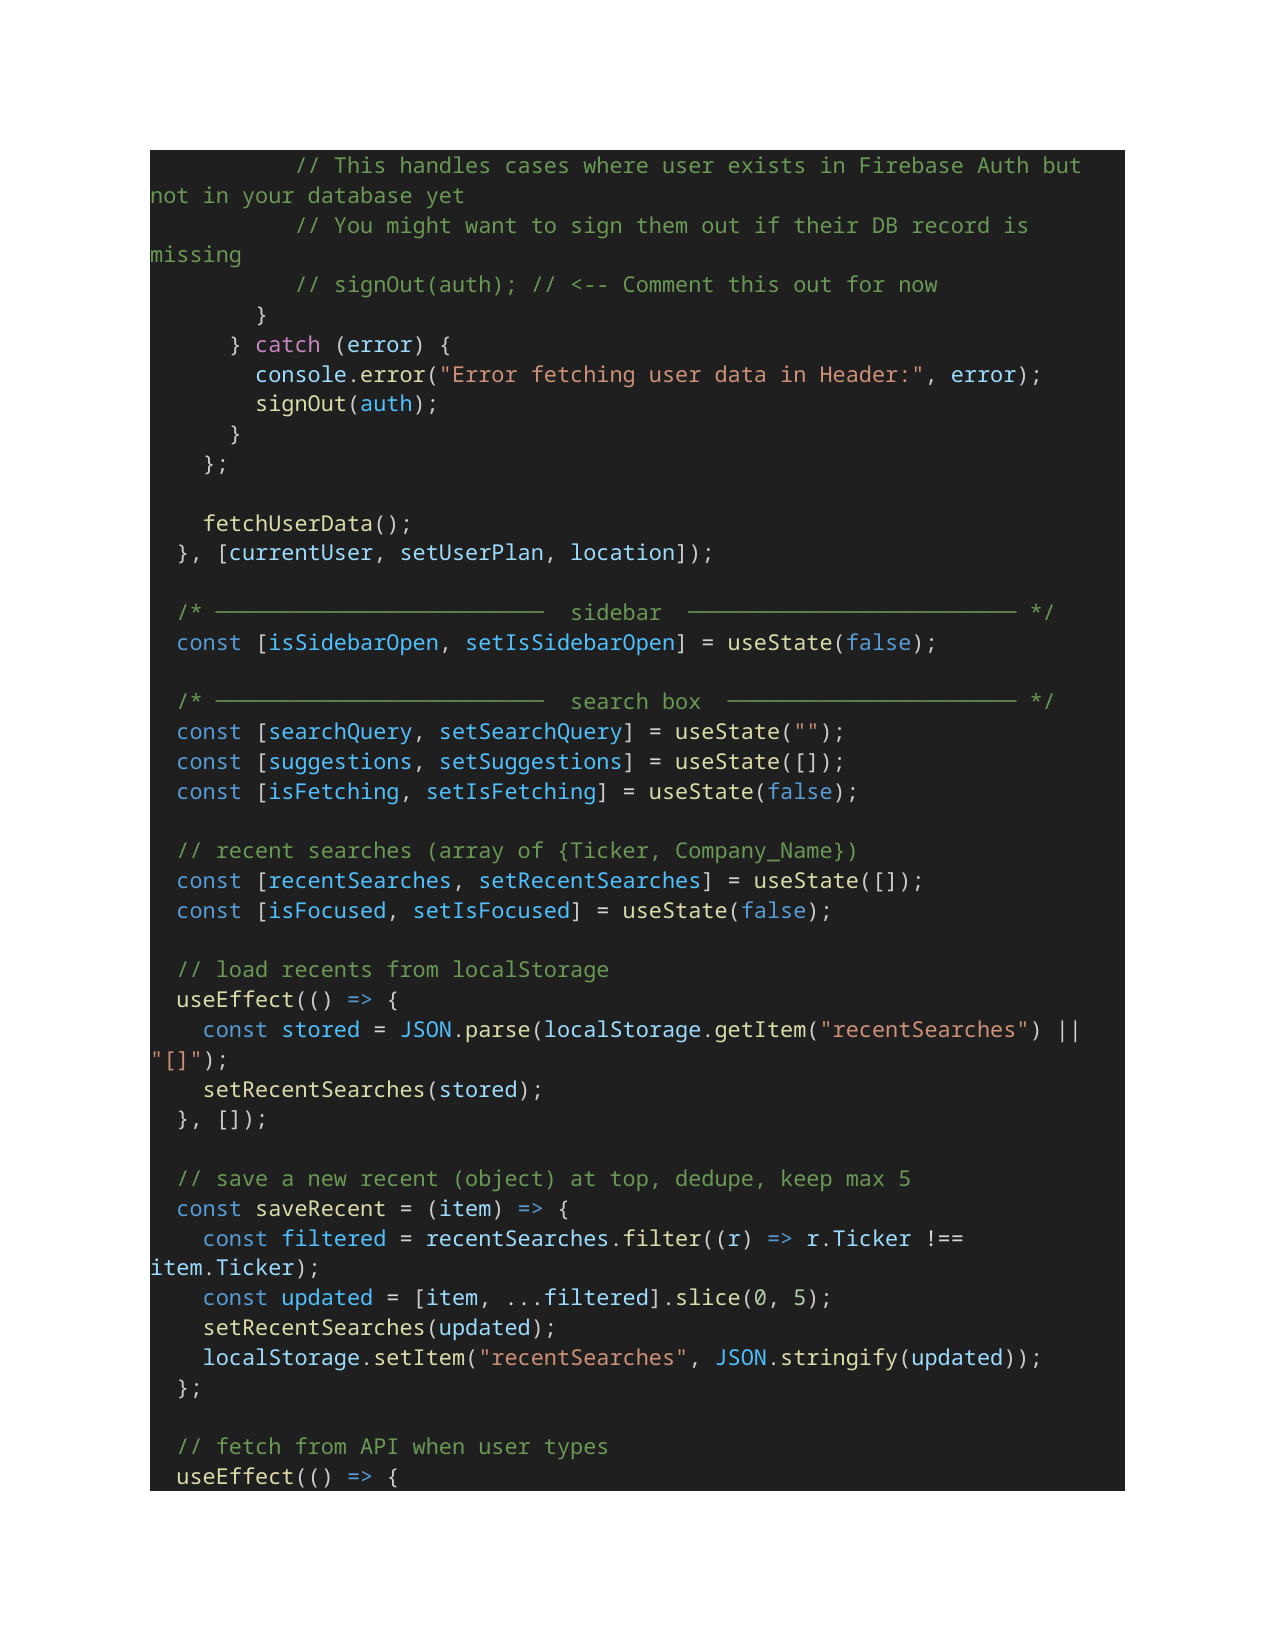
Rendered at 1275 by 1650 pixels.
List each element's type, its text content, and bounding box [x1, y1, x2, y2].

text } [150, 418, 1125, 448]
text }, []); [150, 1103, 1125, 1133]
text const [isFetching, setIsFetching] = useState(false); [150, 776, 1125, 805]
text const filtered = recentSearches.filter((r) => r.Ticker !== item.Ticker); [150, 1222, 1125, 1282]
text // You might want to sign them out if their DB record is missing [150, 209, 1125, 269]
text signOut(auth); [150, 388, 1125, 418]
text // This handles cases where user exists in Firebase Auth but not in your database yet [150, 150, 1125, 209]
text setRecentSearches(stored); [150, 1073, 1125, 1103]
text const updated = [item, ...filtered].slice(0, 5); [150, 1282, 1125, 1312]
text const [isFocused, setIsFocused] = useState(false); [150, 895, 1125, 924]
text console.error("Error fetching user data in Header:", error); [150, 358, 1125, 388]
text useEffect(() => { [150, 1461, 1125, 1491]
text // recent searches (array of {Ticker, Company_Name}) [150, 835, 1125, 865]
text fetchUserData(); [150, 507, 1125, 537]
text /* ───────────────────────── sidebar ───────────────────────── */ [150, 597, 1125, 627]
text // load recents from localStorage [150, 954, 1125, 984]
text const saveRecent = (item) => { [150, 1193, 1125, 1222]
text // signOut(auth); // <-- Comment this out for now [150, 269, 1125, 299]
text } [150, 299, 1125, 329]
text useEffect(() => { [150, 984, 1125, 1014]
text setRecentSearches(updated); [150, 1312, 1125, 1342]
text const [isSidebarOpen, setIsSidebarOpen] = useState(false); [150, 627, 1125, 656]
text const [recentSearches, setRecentSearches] = useState([]); [150, 865, 1125, 895]
text const [suggestions, setSuggestions] = useState([]); [150, 746, 1125, 776]
text } catch (error) { [150, 329, 1125, 358]
text localStorage.setItem("recentSearches", JSON.stringify(updated)); [150, 1342, 1125, 1371]
text const [searchQuery, setSearchQuery] = useState(""); [150, 716, 1125, 746]
text }; [150, 448, 1125, 478]
text const stored = JSON.parse(localStorage.getItem("recentSearches") || "[]"); [150, 1014, 1125, 1073]
text // save a new recent (object) at top, dedupe, keep max 5 [150, 1163, 1125, 1193]
text /* ───────────────────────── search box ────────────────────── */ [150, 686, 1125, 716]
text }, [currentUser, setUserPlan, location]); [150, 537, 1125, 567]
text // fetch from API when user types [150, 1431, 1125, 1461]
text }; [150, 1371, 1125, 1401]
